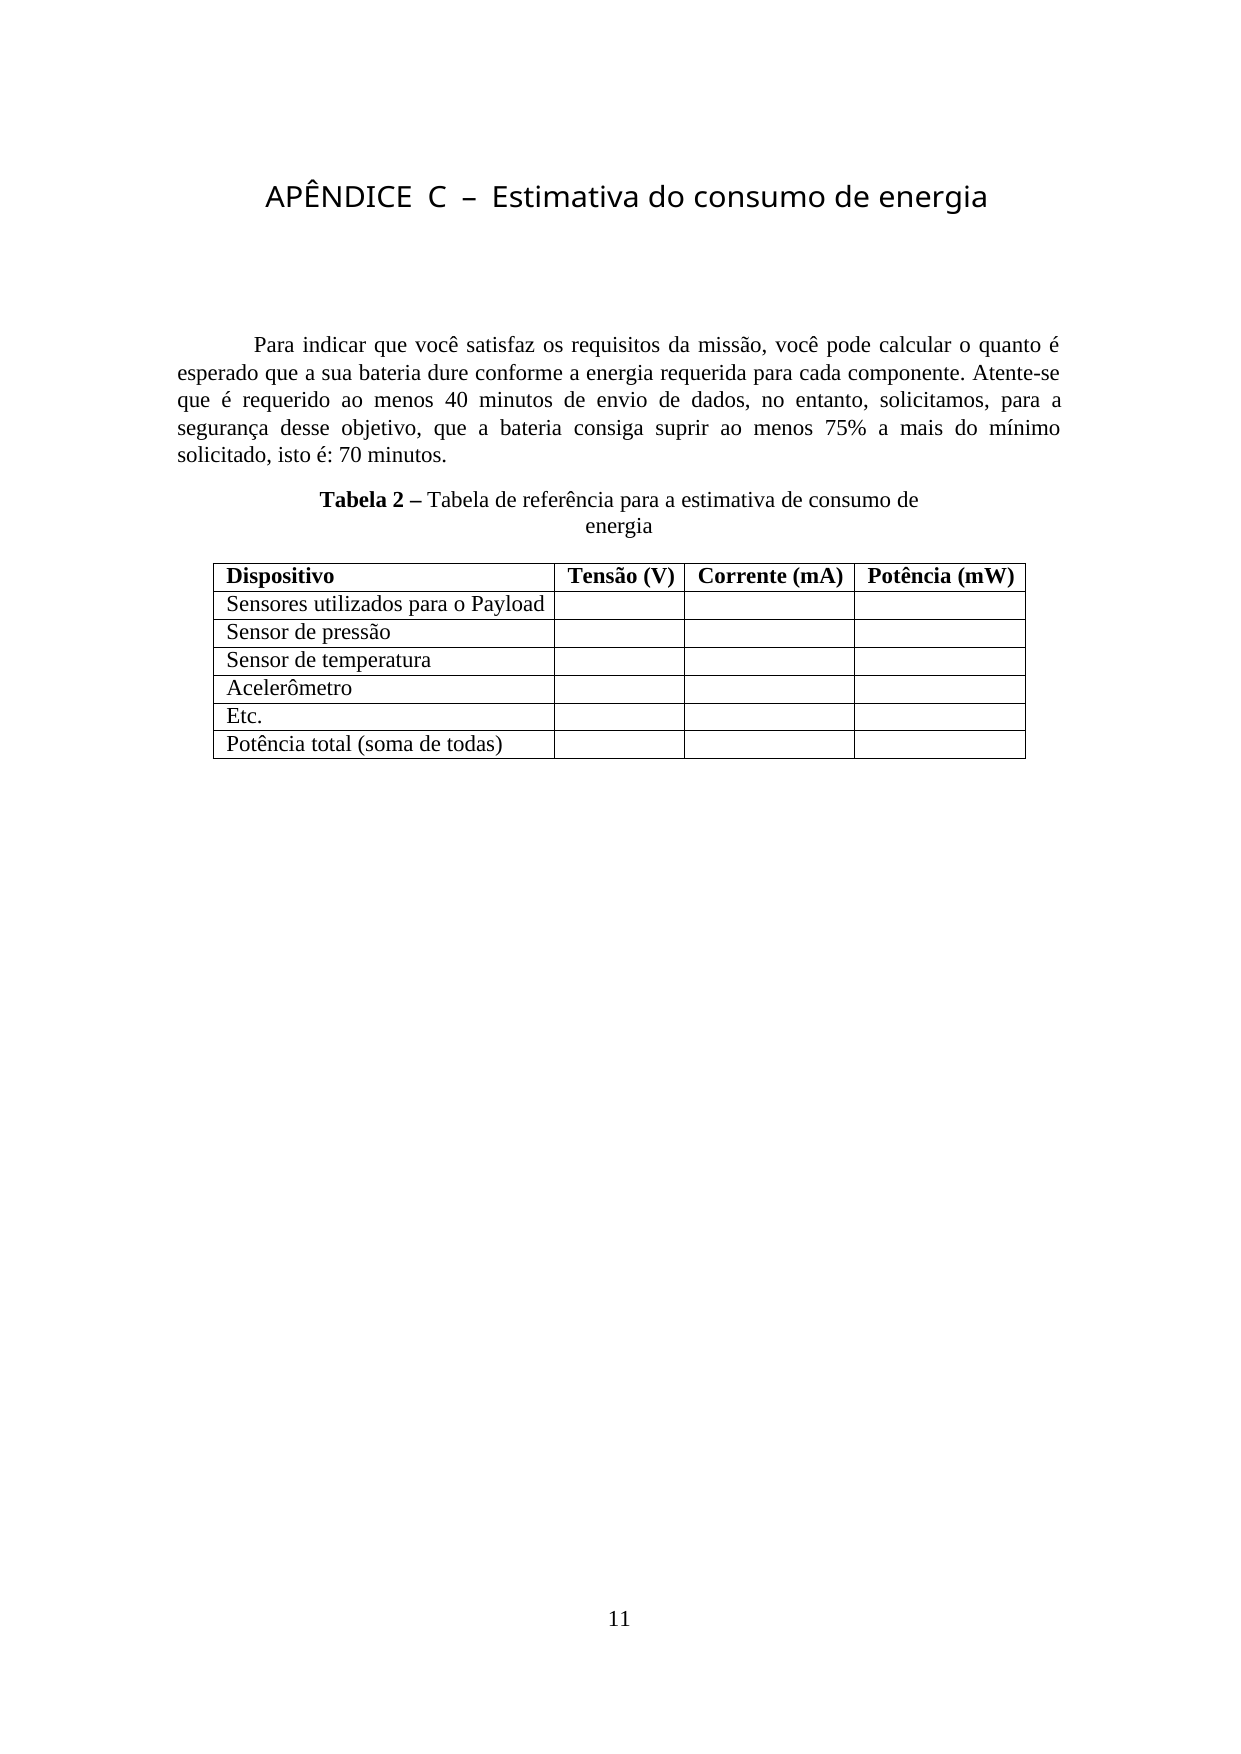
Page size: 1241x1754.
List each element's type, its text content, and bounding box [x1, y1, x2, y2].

table_cell [685, 676, 854, 702]
table_cell [855, 648, 1025, 674]
table_cell Etc. [214, 704, 554, 730]
table_cell [555, 648, 684, 674]
table_cell [555, 592, 684, 619]
table_cell [855, 731, 1025, 758]
table_header Potência (mW) [855, 564, 1025, 591]
subtitle APÊNDICE C – Estimativa do consumo de energia [265, 176, 1078, 216]
table_cell [855, 620, 1025, 647]
table_cell Acelerômetro [214, 676, 554, 702]
table_cell [855, 704, 1025, 730]
table_cell Sensor de temperatura [214, 648, 554, 674]
table_cell [685, 704, 854, 730]
table_cell [555, 704, 684, 730]
table_cell Sensor de pressão [214, 620, 554, 647]
table_cell [855, 676, 1025, 702]
text Para indicar que você satisfaz os requisitos da missão, você pode calcular o quanto é esperado que a sua bateria dure conforme a energia requerida para cada componente. Atente-se que é requerido ao menos 40 minutos de envio de dados, no entanto, solicitamos, para a segurança desse objetivo, que a bateria consiga suprir ao menos 75% a mais do mínimo solicitado, isto é: 70 minutos. [177, 331, 1061, 468]
table_cell [555, 620, 684, 647]
table_header Dispositivo [214, 564, 554, 591]
table_header Corrente (mA) [685, 564, 854, 591]
table_cell [685, 731, 854, 758]
table_cell [855, 592, 1025, 619]
table_header Tensão (V) [555, 564, 684, 591]
text Tabela 2 – Tabela de referência para a estimativa de consumo de energia [286, 486, 951, 538]
table_cell [685, 620, 854, 647]
table_cell [685, 648, 854, 674]
table_cell [555, 731, 684, 758]
table_cell [555, 676, 684, 702]
table_cell Sensores utilizados para o Payload [214, 592, 554, 619]
table_cell [685, 592, 854, 619]
table_cell Potência total (soma de todas) [214, 731, 554, 758]
